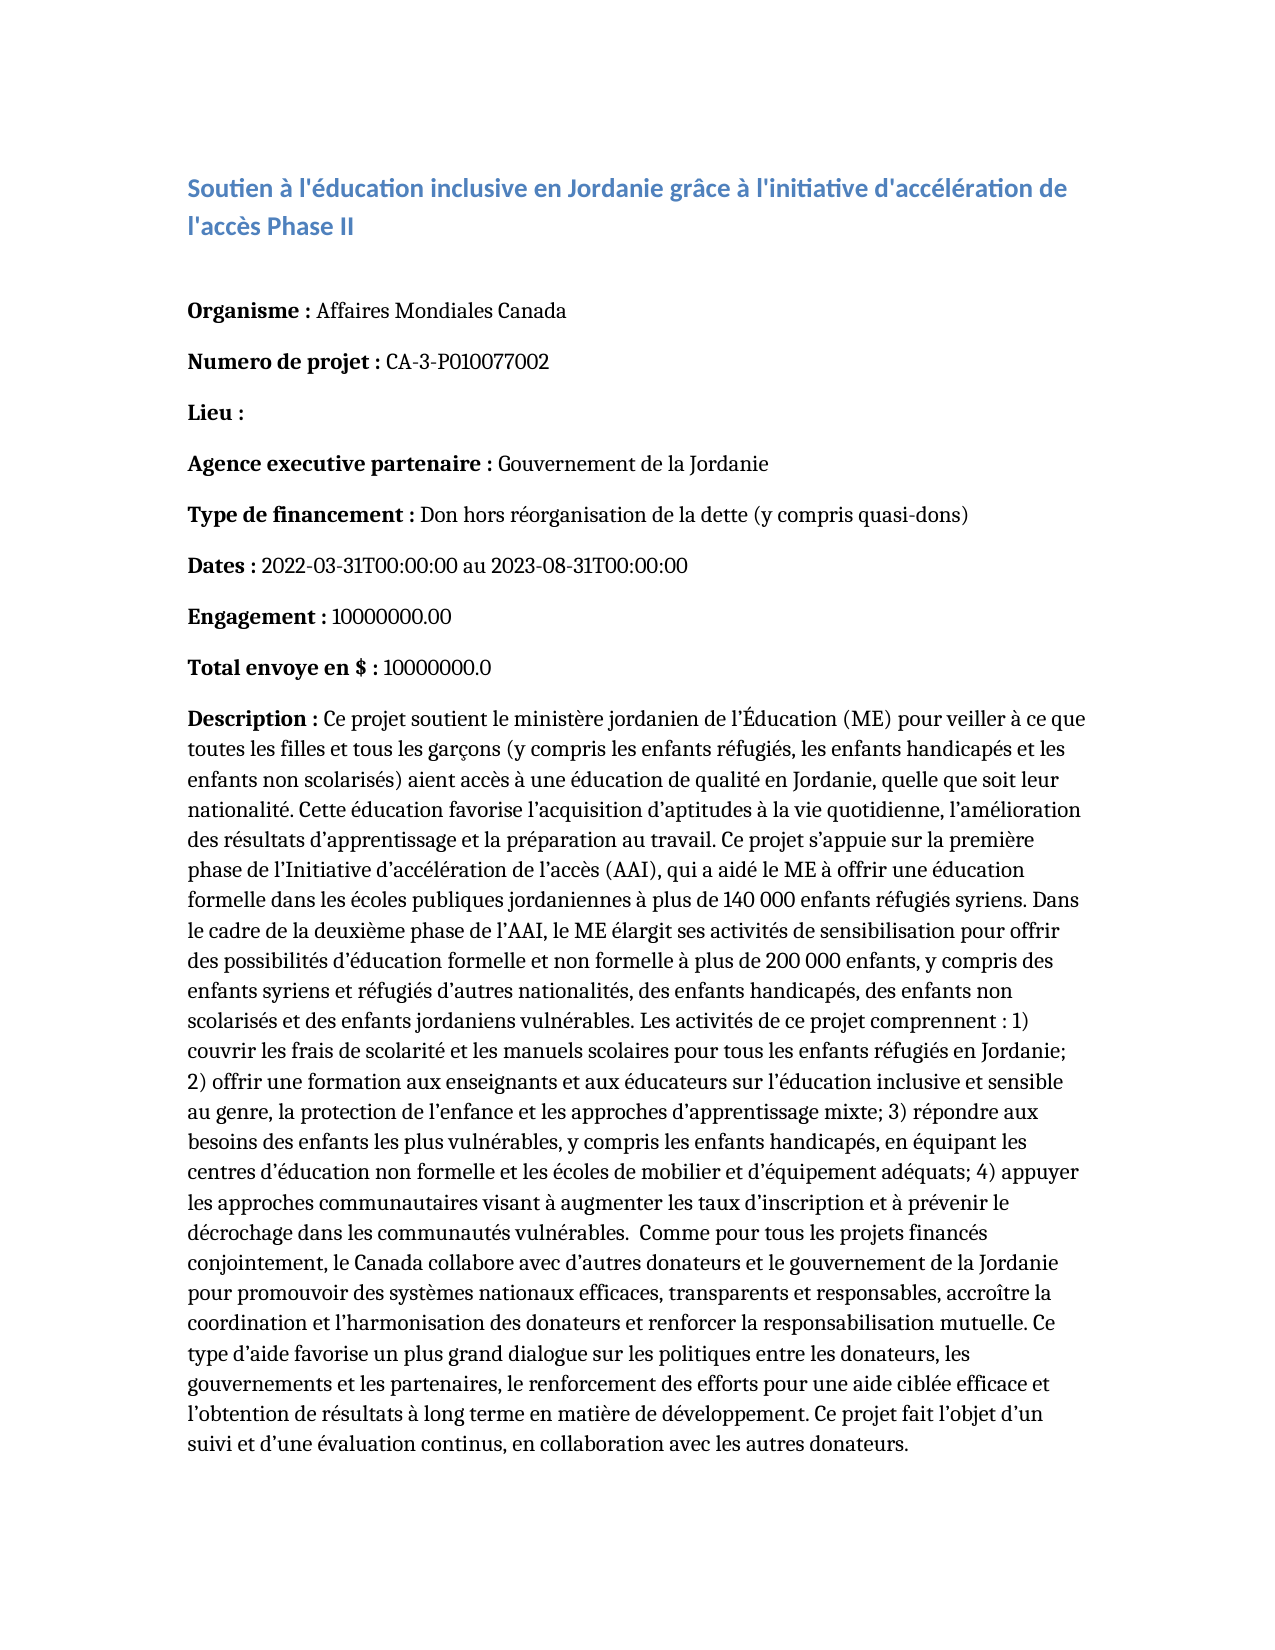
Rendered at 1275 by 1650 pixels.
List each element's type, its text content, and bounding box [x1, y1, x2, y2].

text Total envoye en $ : 10000000.0 [187, 655, 1087, 681]
text Description : Ce projet soutient le ministère jordanien de l’Éducation (ME) pour veiller à ce que toutes les filles et tous les garçons (y compris les enfants réfugiés, les enfants handicapés et les enfants non scolarisés) aient accès à une éducation de qualité en Jordanie, quelle que soit leur nationalité. Cette éducation favorise l’acquisition d’aptitudes à la vie quotidienne, l’amélioration des résultats d’apprentissage et la préparation au travail. Ce projet s’appuie sur la première phase de l’Initiative d’accélération de l’accès (AAI), qui a aidé le ME à offrir une éducation formelle dans les écoles publiques jordaniennes à plus de 140 000 enfants réfugiés syriens. Dans le cadre de la deuxième phase de l’AAI, le ME élargit ses activités de sensibilisation pour offrir des possibilités d’éducation formelle et non formelle à plus de 200 000 enfants, y compris des enfants syriens et réfugiés d’autres nationalités, des enfants handicapés, des enfants non scolarisés et des enfants jordaniens vulnérables. Les activités de ce projet comprennent : 1) couvrir les frais de scolarité et les manuels scolaires pour tous les enfants réfugiés en Jordanie; 2) offrir une formation aux enseignants et aux éducateurs sur l’éducation inclusive et sensible au genre, la protection de l’enfance et les approches d’apprentissage mixte; 3) répondre aux besoins des enfants les plus vulnérables, y compris les enfants handicapés, en équipant les centres d’éducation non formelle et les écoles de mobilier et d’équipement adéquats; 4) appuyer les approches communautaires visant à augmenter les taux d’inscription et à prévenir le décrochage dans les communautés vulnérables. Comme pour tous les projets financés conjointement, le Canada collabore avec d’autres donateurs et le gouvernement de la Jordanie pour promouvoir des systèmes nationaux efficaces, transparents et responsables, accroître la coordination et l’harmonisation des donateurs et renforcer la responsabilisation mutuelle. Ce type d’aide favorise un plus grand dialogue sur les politiques entre les donateurs, les gouvernements et les partenaires, le renforcement des efforts pour une aide ciblée efficace et l’obtention de résultats à long terme en matière de développement. Ce projet fait l’objet d’un suivi et d’une évaluation continus, en collaboration avec les autres donateurs. [187, 706, 1087, 1457]
text Engagement : 10000000.00 [187, 604, 1087, 630]
text Lieu : [187, 400, 1087, 426]
text Dates : 2022-03-31T00:00:00 au 2023-08-31T00:00:00 [187, 553, 1087, 579]
text Type de financement : Don hors réorganisation de la dette (y compris quasi-dons) [187, 502, 1087, 528]
subtitle Soutien à l'éducation inclusive en Jordanie grâce à l'initiative d'accélération de l'accès Phase II [187, 171, 1087, 242]
text Organisme : Affaires Mondiales Canada [187, 298, 1087, 324]
text Agence executive partenaire : Gouvernement de la Jordanie [187, 451, 1087, 477]
text Numero de projet : CA-3-P010077002 [187, 349, 1087, 375]
